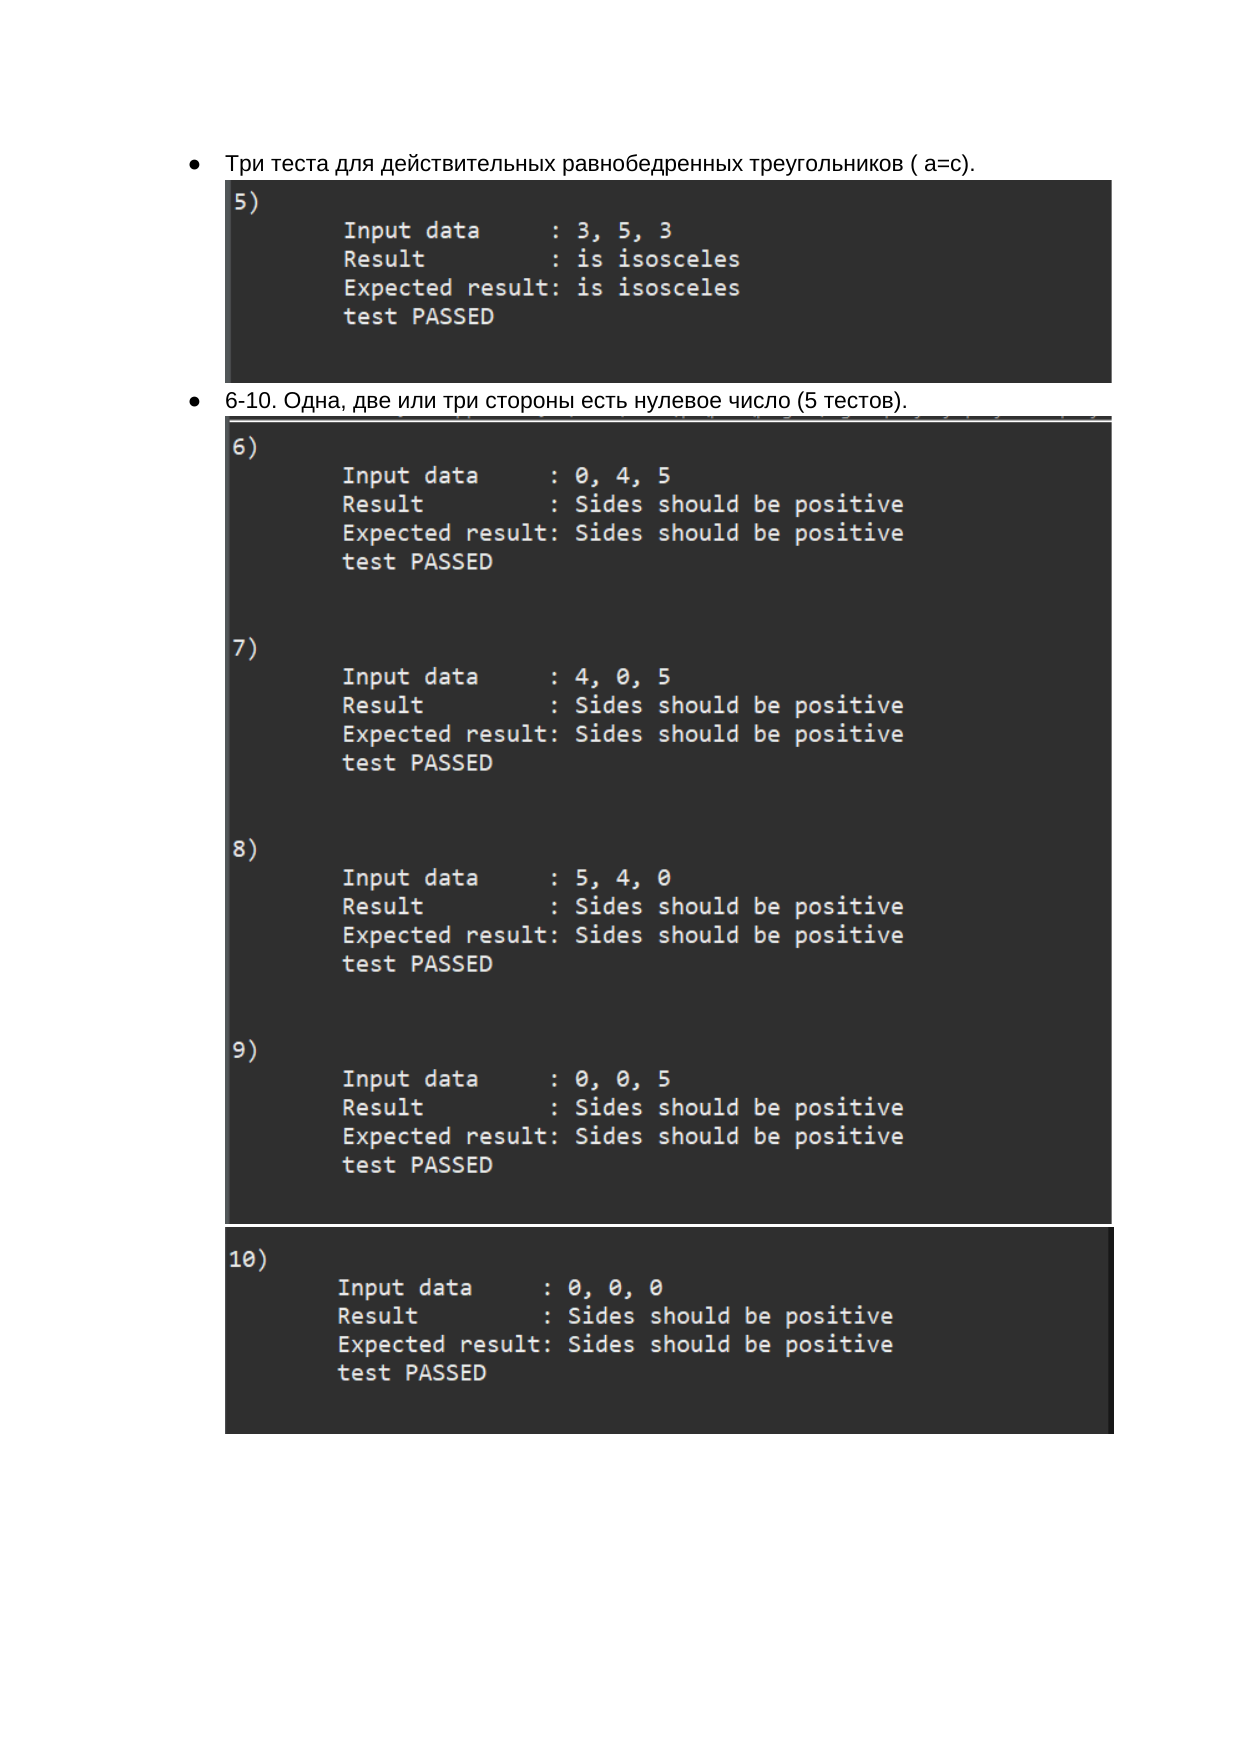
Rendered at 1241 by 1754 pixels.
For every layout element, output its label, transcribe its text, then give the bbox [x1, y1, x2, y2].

picture [225, 1227, 1114, 1434]
picture [225, 180, 1112, 383]
picture [225, 416, 1112, 1224]
